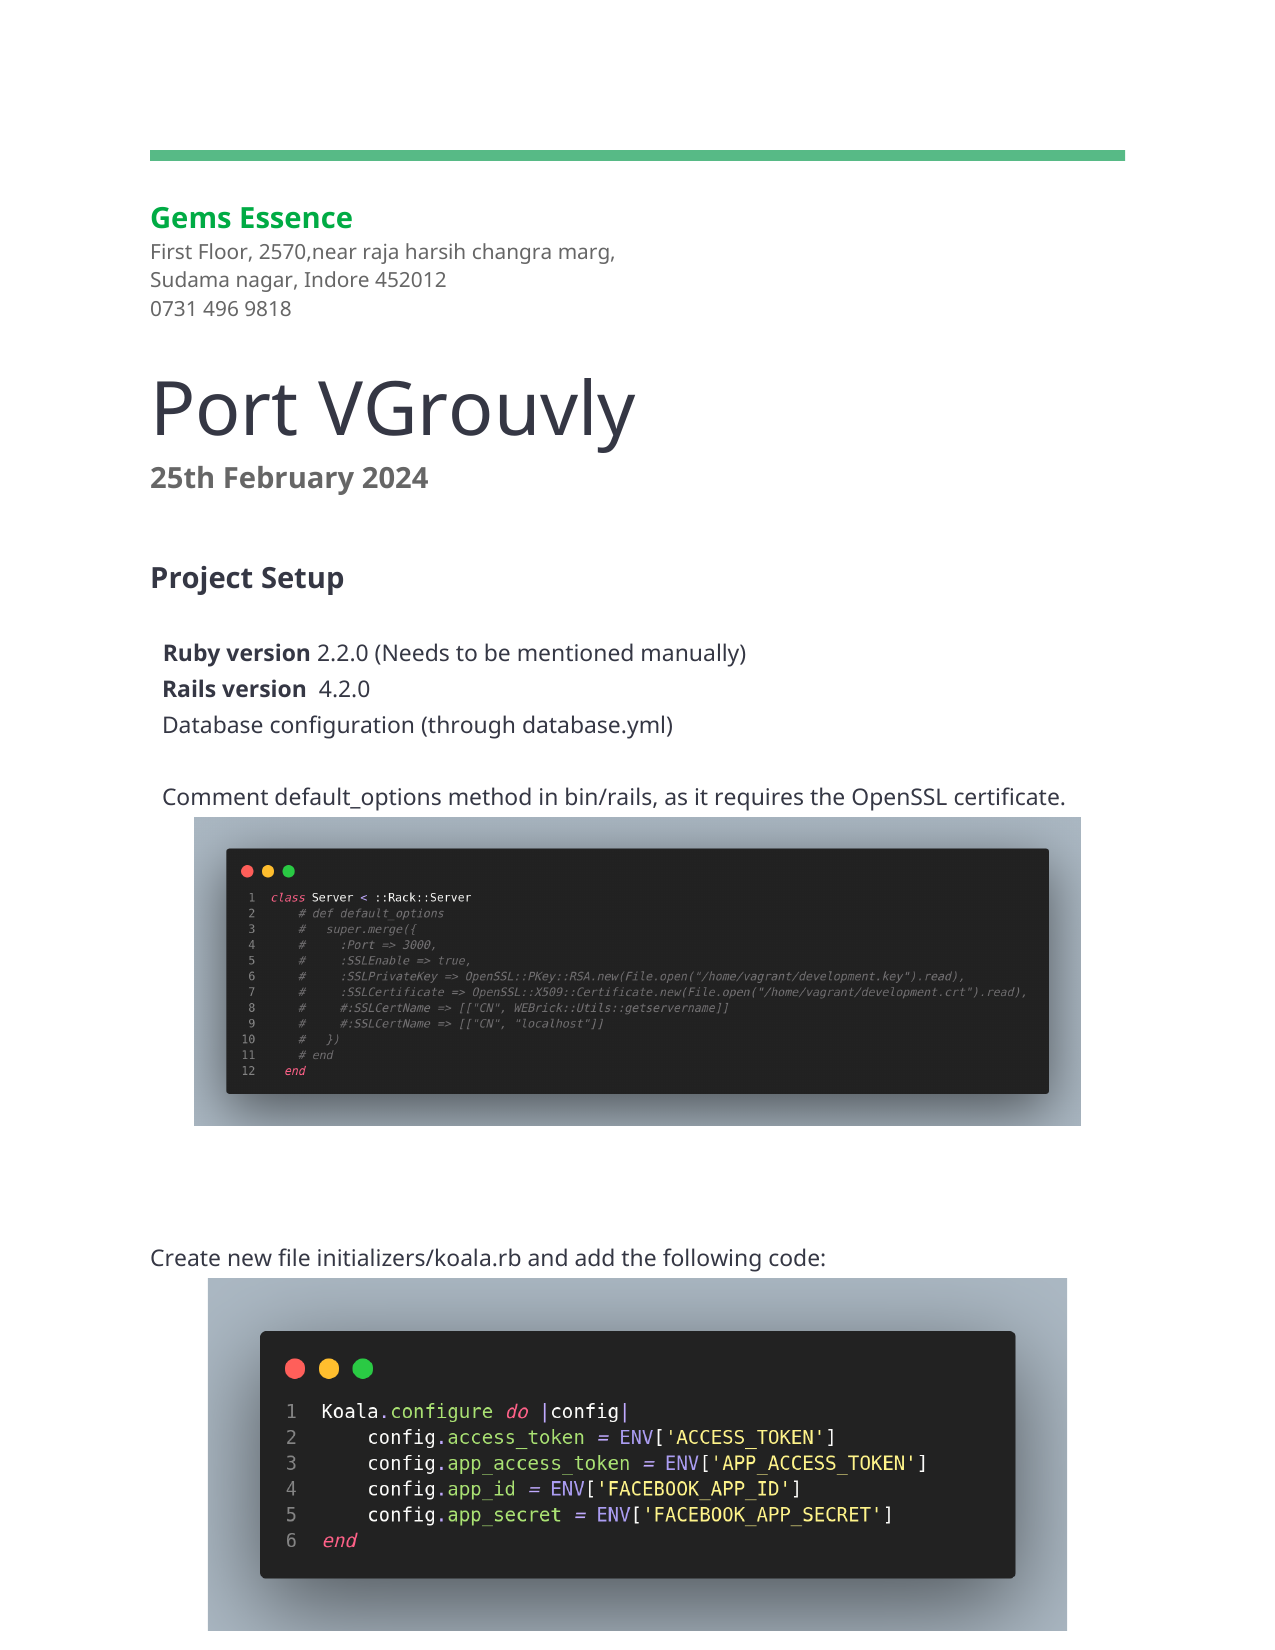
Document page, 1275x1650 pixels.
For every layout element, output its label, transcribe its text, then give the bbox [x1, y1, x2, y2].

picture [194, 817, 1081, 1126]
subtitle 25th February 2024 [150, 458, 1125, 497]
text Ruby version 2.2.0 (Needs to be mentioned manually) [150, 637, 1125, 668]
text Sudama nagar, Indore 452012 [150, 265, 1125, 294]
text Create new file initializers/koala.rb and add the following code: [150, 1242, 1125, 1274]
text Comment default_options method in bin/rails, as it requires the OpenSSL certificate. [150, 781, 1125, 812]
text First Floor, 2570,near raja harsih changra marg, [150, 237, 1125, 265]
title Port VGrouvly [150, 356, 1125, 458]
picture [207, 1278, 1068, 1631]
text Rails version 4.2.0 [150, 673, 1125, 704]
subtitle Project Setup [150, 558, 1125, 597]
text Database configuration (through database.yml) [150, 709, 1125, 740]
text 0731 496 9818 [150, 294, 1125, 322]
picture [150, 150, 1125, 161]
text Gems Essence [150, 197, 1125, 237]
